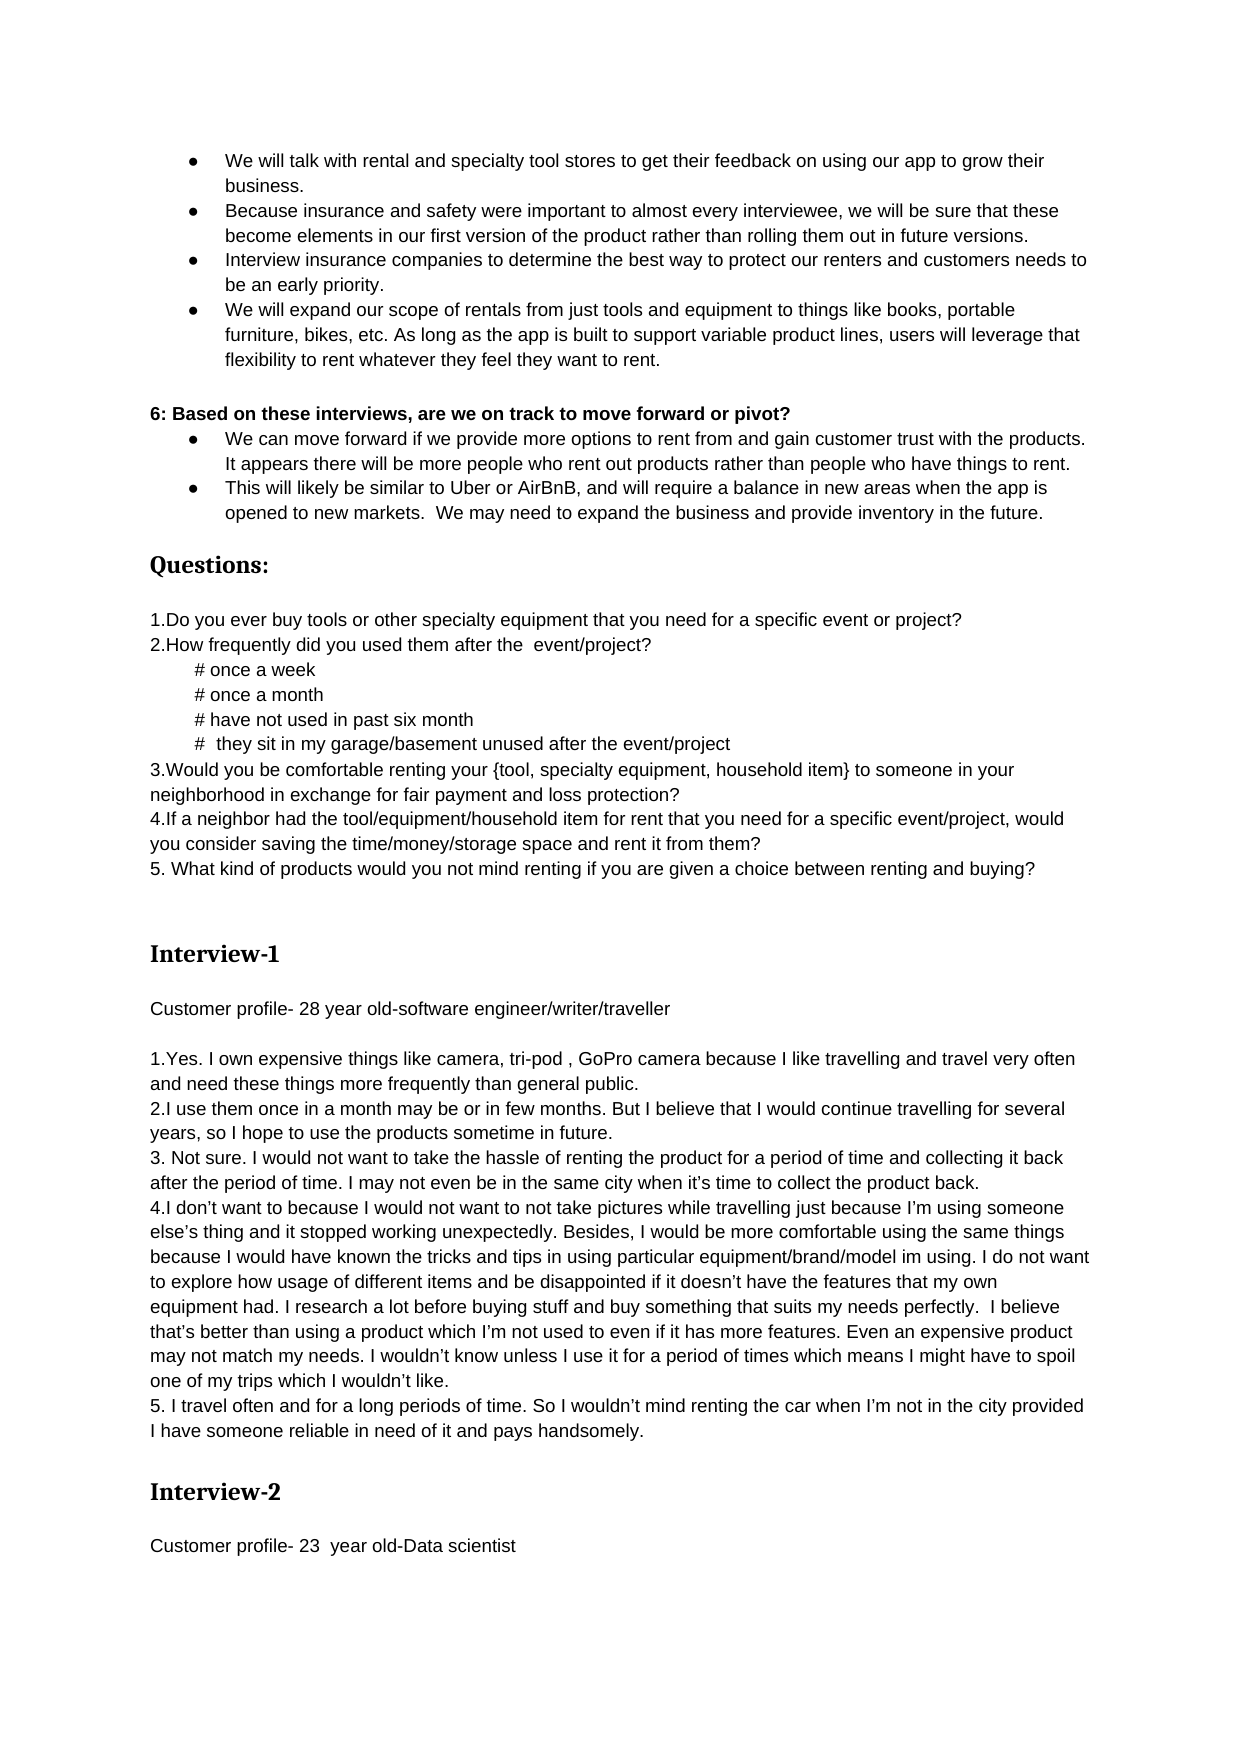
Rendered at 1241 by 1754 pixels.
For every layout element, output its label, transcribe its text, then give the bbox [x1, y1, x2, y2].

text # they sit in my garage/basement unused after the event/project [150, 733, 1090, 755]
list Interview insurance companies to determine the best way to protect our renters and customers needs to be an early priority. [187, 249, 1090, 296]
text 1.Yes. I own expensive things like camera, tri-pod , GoPro camera because I like travelling and travel very often and need these things more frequently than general public. [150, 1048, 1090, 1094]
text 5. I travel often and for a long periods of time. So I wouldn’t mind renting the car when I’m not in the city provided I have someone reliable in need of it and pays handsomely. [150, 1395, 1090, 1441]
text Questions: [150, 551, 1090, 580]
text 6: Based on these interviews, are we on track to move forward or pivot? [150, 403, 1090, 424]
text 5. What kind of products would you not mind renting if you are given a choice between renting and buying? [150, 858, 1090, 879]
text 2.I use them once in a month may be or in few months. But I believe that I would continue travelling for several years, so I hope to use the products sometime in future. [150, 1097, 1090, 1144]
text Customer profile- 23 year old-Data scientist [150, 1535, 1090, 1557]
list This will likely be similar to Uber or AirBnB, and will require a balance in new areas when the app is opened to new markets. We may need to expand the business and provide inventory in the future. [187, 477, 1090, 523]
text # once a month [150, 684, 1090, 705]
text 1.Do you ever buy tools or other specialty equipment that you need for a specific event or project? [150, 609, 1090, 631]
text 4.If a neighbor had the tool/equipment/household item for rent that you need for a specific event/project, would you consider saving the time/money/storage space and rent it from them? [150, 808, 1090, 854]
list We will talk with rental and specialty tool stores to get their feedback on using our app to grow their business. [187, 150, 1090, 196]
list We can move forward if we provide more options to rent from and gain customer trust with the products. It appears there will be more people who rent out products rather than people who have things to rent. [187, 427, 1090, 474]
text 4.I don’t want to because I would not want to not take pictures while travelling just because I’m using someone else’s thing and it stopped working unexpectedly. Besides, I would be more comfortable using the same things because I would have known the tricks and tips in using particular equipment/brand/model im using. I do not want to explore how usage of different items and be disappointed if it doesn’t have the features that my own equipment had. I research a lot before buying stuff and buy something that suits my needs perfectly. I believe that’s better than using a product which I’m not used to even if it has more features. Even an expensive product may not match my needs. I wouldn’t know unless I use it for a period of times which means I might have to spoil one of my trips which I wouldn’t like. [150, 1197, 1090, 1392]
list We will expand our scope of rentals from just tools and equipment to things like books, portable furniture, bikes, etc. As long as the app is built to support variable product lines, users will leverage that flexibility to rent whatever they feel they want to rent. [187, 299, 1090, 370]
text 2.How frequently did you used them after the event/project? [150, 634, 1090, 656]
text Interview-1 [150, 940, 1090, 969]
text # have not used in past six month [150, 708, 1090, 730]
text 3.Would you be comfortable renting your {tool, specialty equipment, household item} to someone in your neighborhood in exchange for fair payment and loss protection? [150, 759, 1090, 805]
text 3. Not sure. I would not want to take the hassle of renting the product for a period of time and collecting it back after the period of time. I may not even be in the same city when it’s time to collect the product back. [150, 1147, 1090, 1193]
list Because insurance and safety were important to almost every interviewee, we will be sure that these become elements in our first version of the product rather than rolling them out in future versions. [187, 199, 1090, 246]
text Interview-2 [150, 1477, 1090, 1506]
text Customer profile- 28 year old-software engineer/writer/traveller [150, 998, 1090, 1020]
text # once a week [150, 659, 1090, 680]
